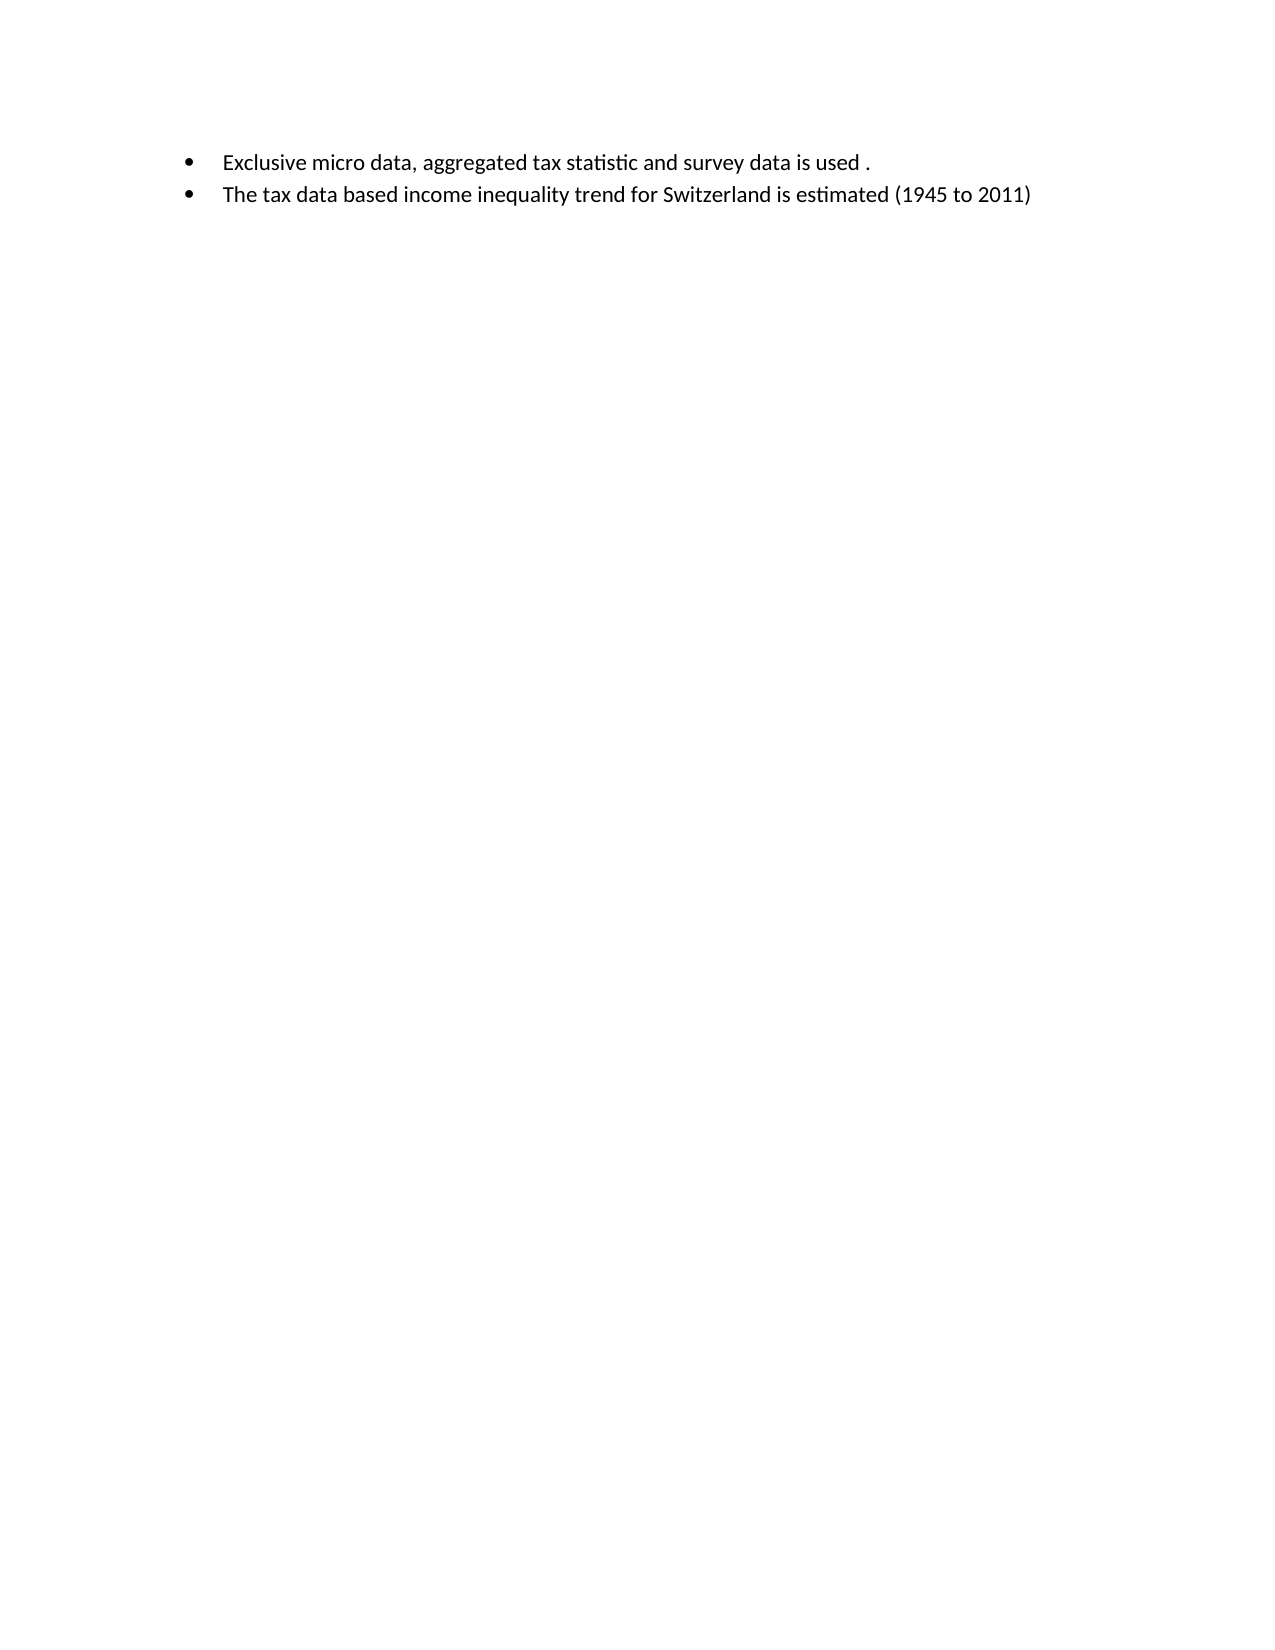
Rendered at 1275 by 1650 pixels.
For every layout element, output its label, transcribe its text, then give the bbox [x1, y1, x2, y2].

list The tax data based income inequality trend for Switzerland is estimated (1945 to 2011) [185, 180, 1127, 208]
list Exclusive micro data, aggregated tax statistic and survey data is used . [185, 148, 1127, 176]
